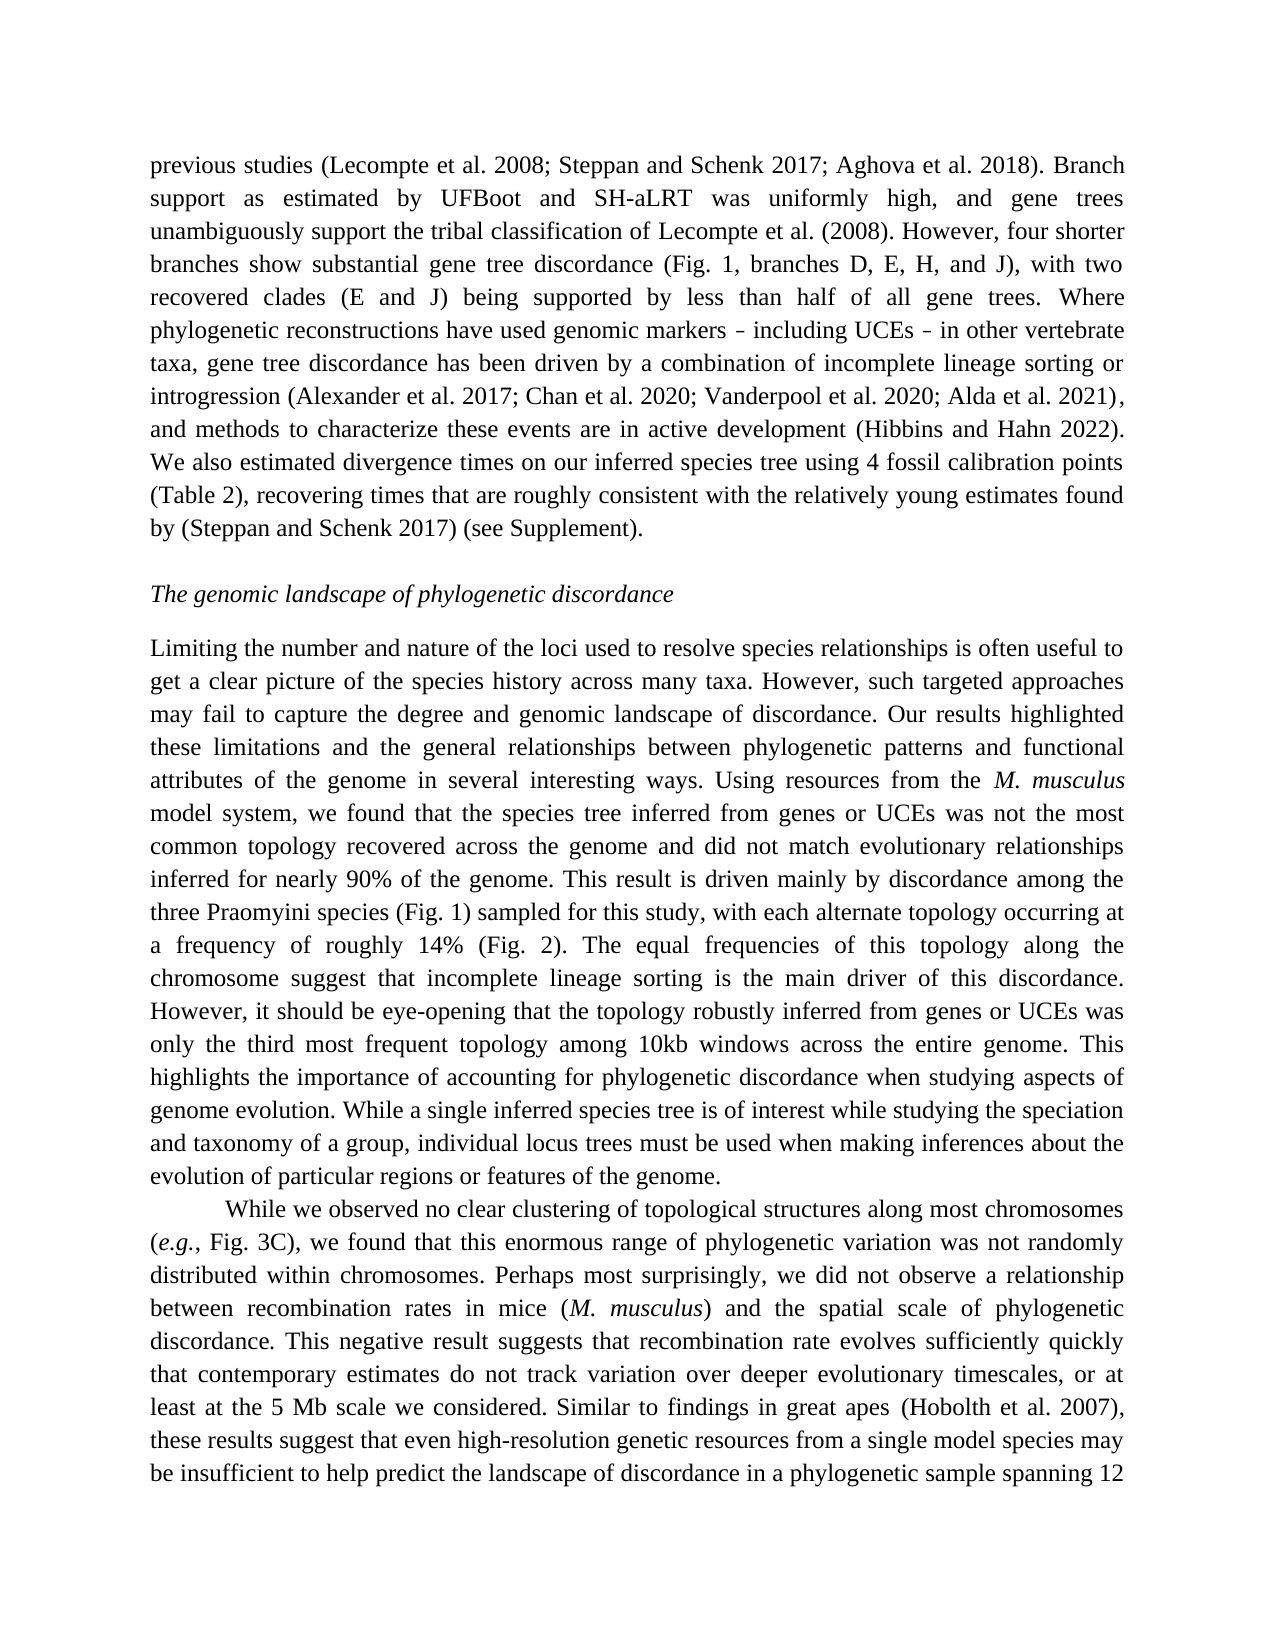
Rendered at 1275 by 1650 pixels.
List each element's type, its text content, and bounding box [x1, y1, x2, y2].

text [150, 1194, 1125, 1487]
text Limiting the number and nature of the loci used to resolve species relationships is often useful to get a clear picture of the species history across many taxa. However, such targeted approaches may fail to capture the degree and genomic landscape of discordance. Our results highlighted these limitations and the general relationships between phylogenetic patterns and functional attributes of the genome in several interesting ways. Using resources from the M. musculus model system, we found that the species tree inferred from genes or UCEs was not the most common topology recovered across the genome and did not match evolutionary relationships inferred for nearly 90% of the genome. This result is driven mainly by discordance among the three Praomyini species (Fig. 1) sampled for this study, with each alternate topology occurring at a frequency of roughly 14% (Fig. 2). The equal frequencies of this topology along the chromosome suggest that incomplete lineage sorting is the main driver of this discordance. However, it should be eye-opening that the topology robustly inferred from genes or UCEs was only the third most frequent topology among 10kb windows across the entire genome. This highlights the importance of accounting for phylogenetic discordance when studying aspects of genome evolution. While a single inferred species tree is of interest while studying the speciation and taxonomy of a group, individual locus trees must be used when making inferences about the evolution of particular regions or features of the genome. [150, 633, 1125, 1190]
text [150, 150, 1125, 542]
subtitle The genomic landscape of phylogenetic discordance [150, 579, 1125, 608]
